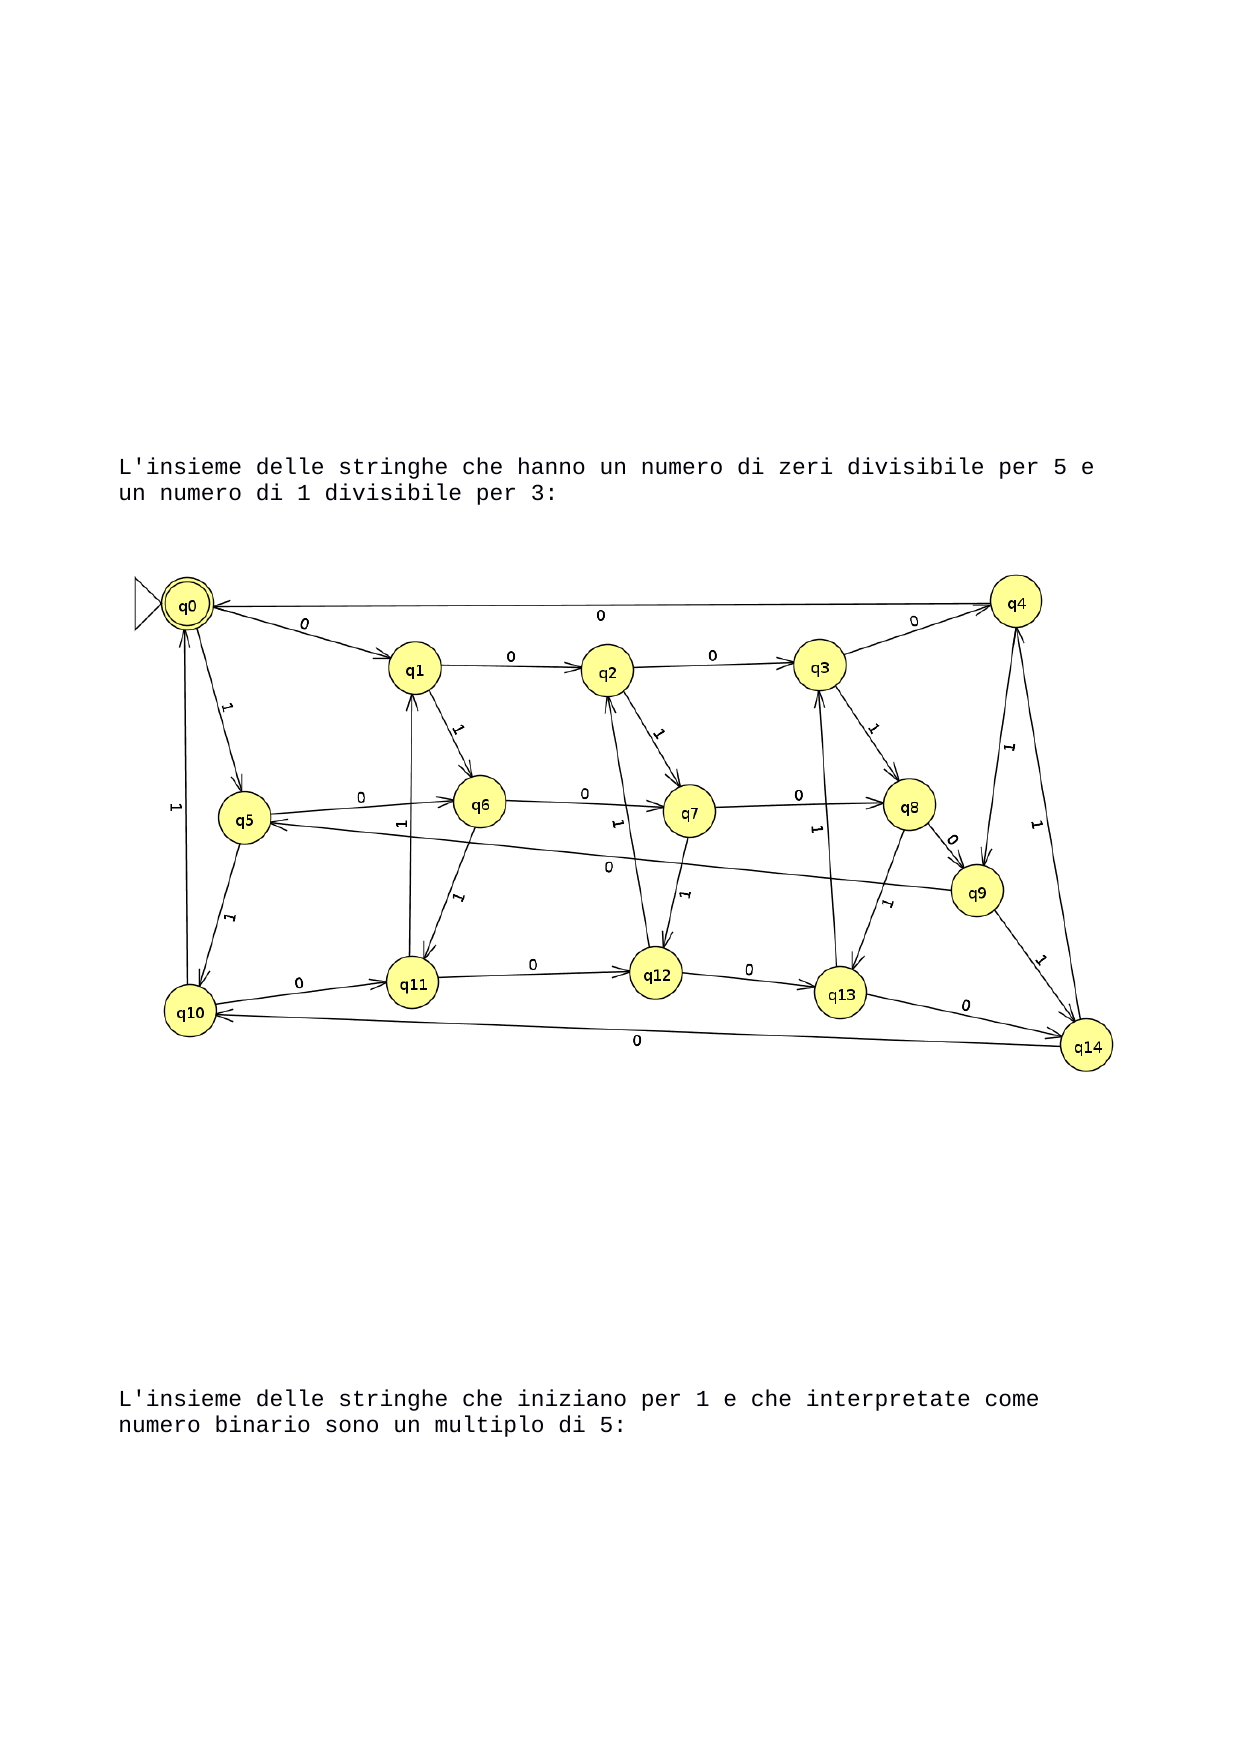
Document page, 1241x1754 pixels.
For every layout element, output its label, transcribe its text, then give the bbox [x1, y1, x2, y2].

text L'insieme delle stringhe che hanno un numero di zeri divisibile per 5 e un numero di 1 divisibile per 3: [558, 455, 1122, 507]
picture [118, 559, 1123, 1077]
text L'insieme delle stringhe che iniziano per 1 e che interpretate come numero binario sono un multiplo di 5: [118, 1387, 1122, 1439]
